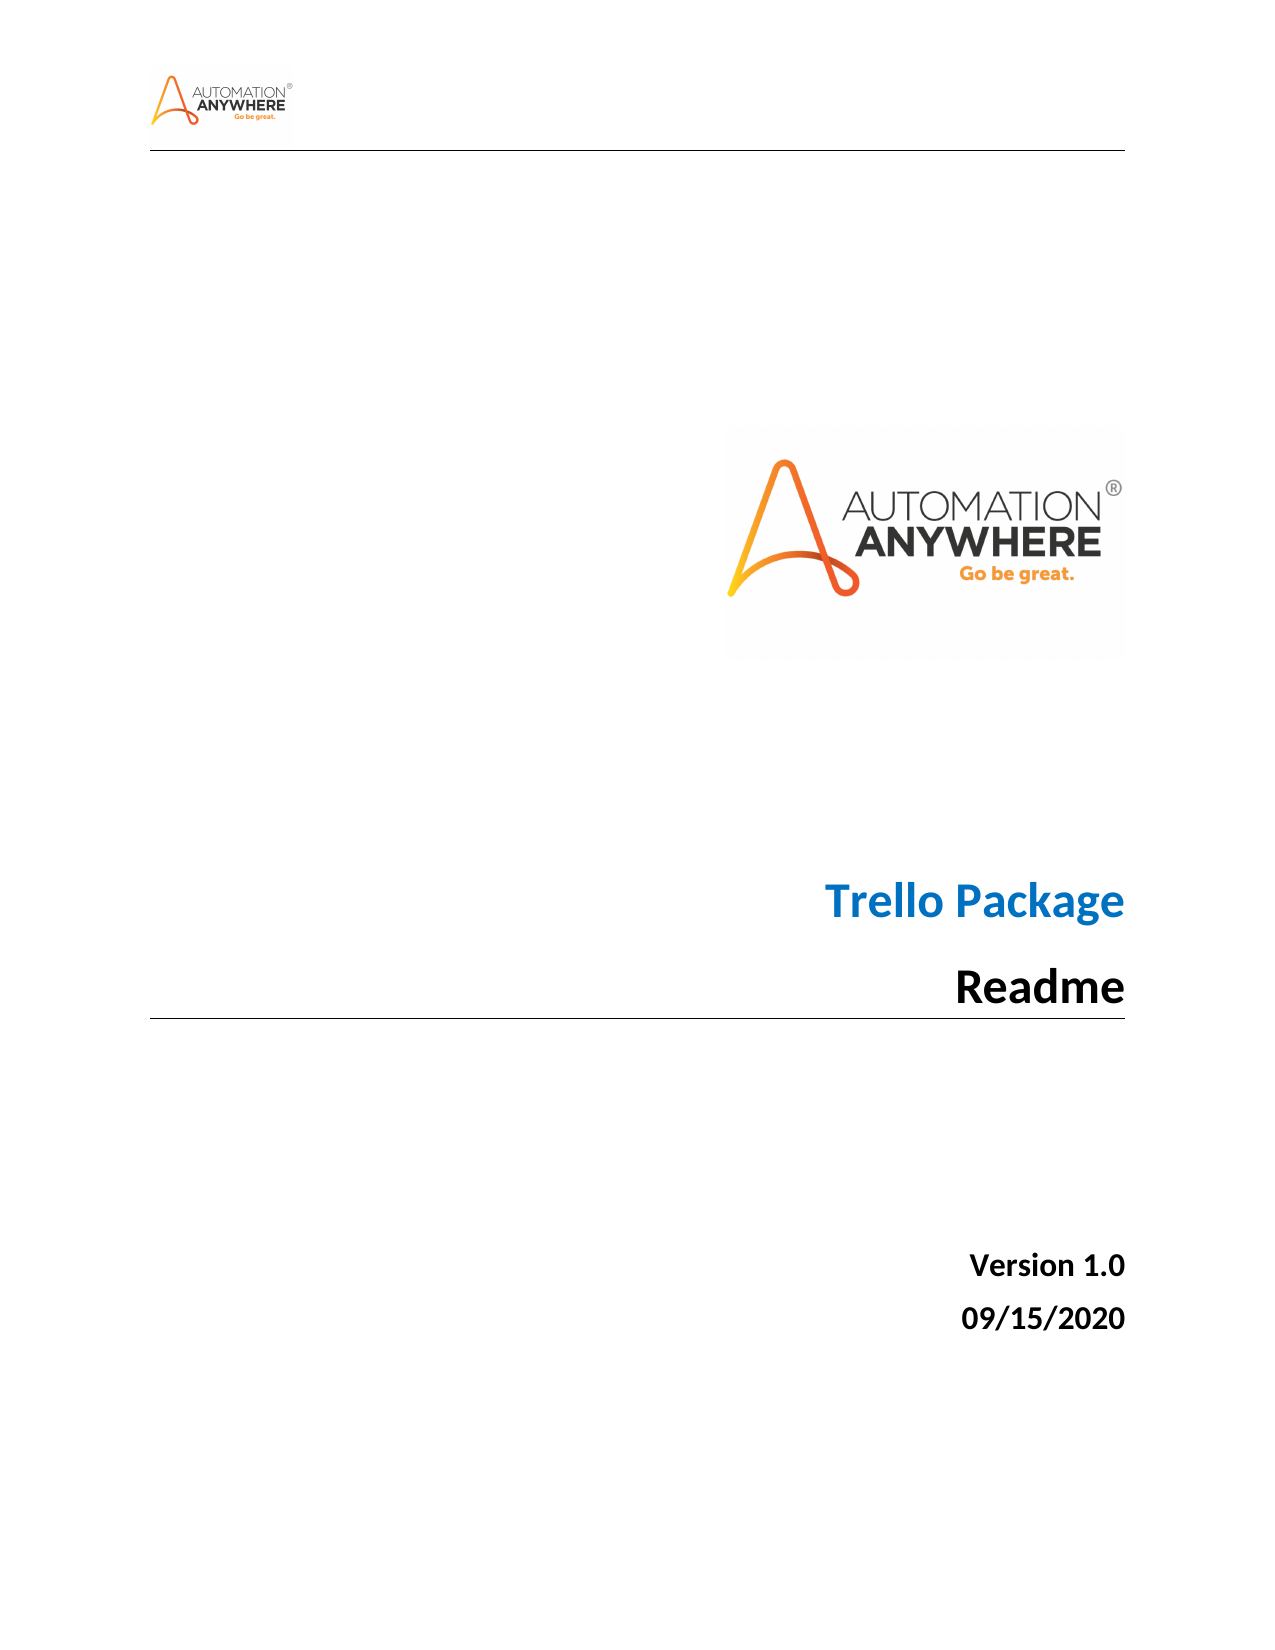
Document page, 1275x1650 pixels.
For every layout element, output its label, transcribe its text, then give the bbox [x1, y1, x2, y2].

text 09/15/2020 [150, 1297, 1125, 1338]
picture [150, 65, 294, 148]
text Version 1.0 [150, 1244, 1125, 1285]
text Trello Package [150, 868, 1125, 929]
subtitle Readme [150, 954, 1125, 1018]
picture [724, 427, 1125, 661]
